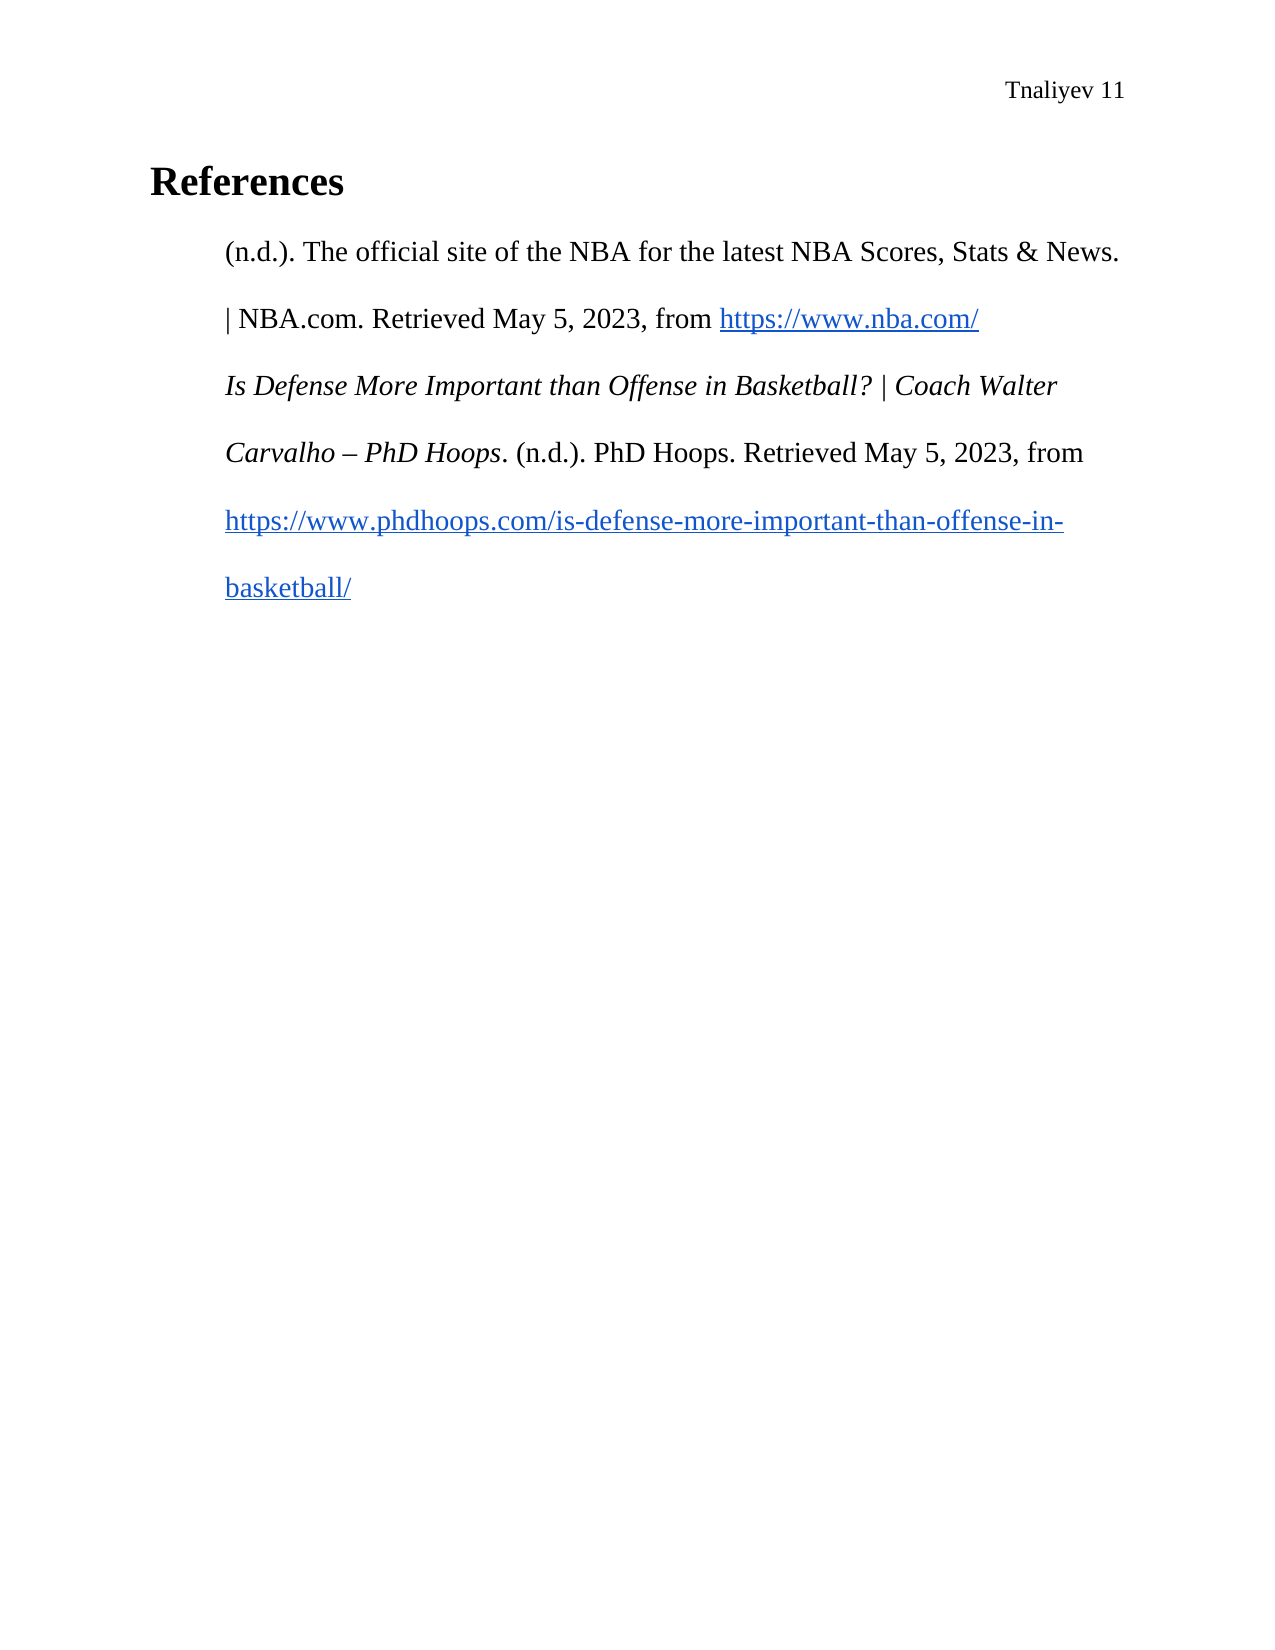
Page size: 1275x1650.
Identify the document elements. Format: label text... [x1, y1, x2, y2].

text (n.d.). The official site of the NBA for the latest NBA Scores, Stats & News. | NBA.com. Retrieved May 5, 2023, from https://www.nba.com/ [225, 234, 1125, 335]
text Is Defense More Important than Offense in Basketball? | Coach Walter Carvalho – PhD Hoops. (n.d.). PhD Hoops. Retrieved May 5, 2023, from https://www.phdhoops.com/is-defense-more-important-than-offense-in-basketball/ [225, 368, 1125, 603]
title References [150, 156, 1125, 204]
